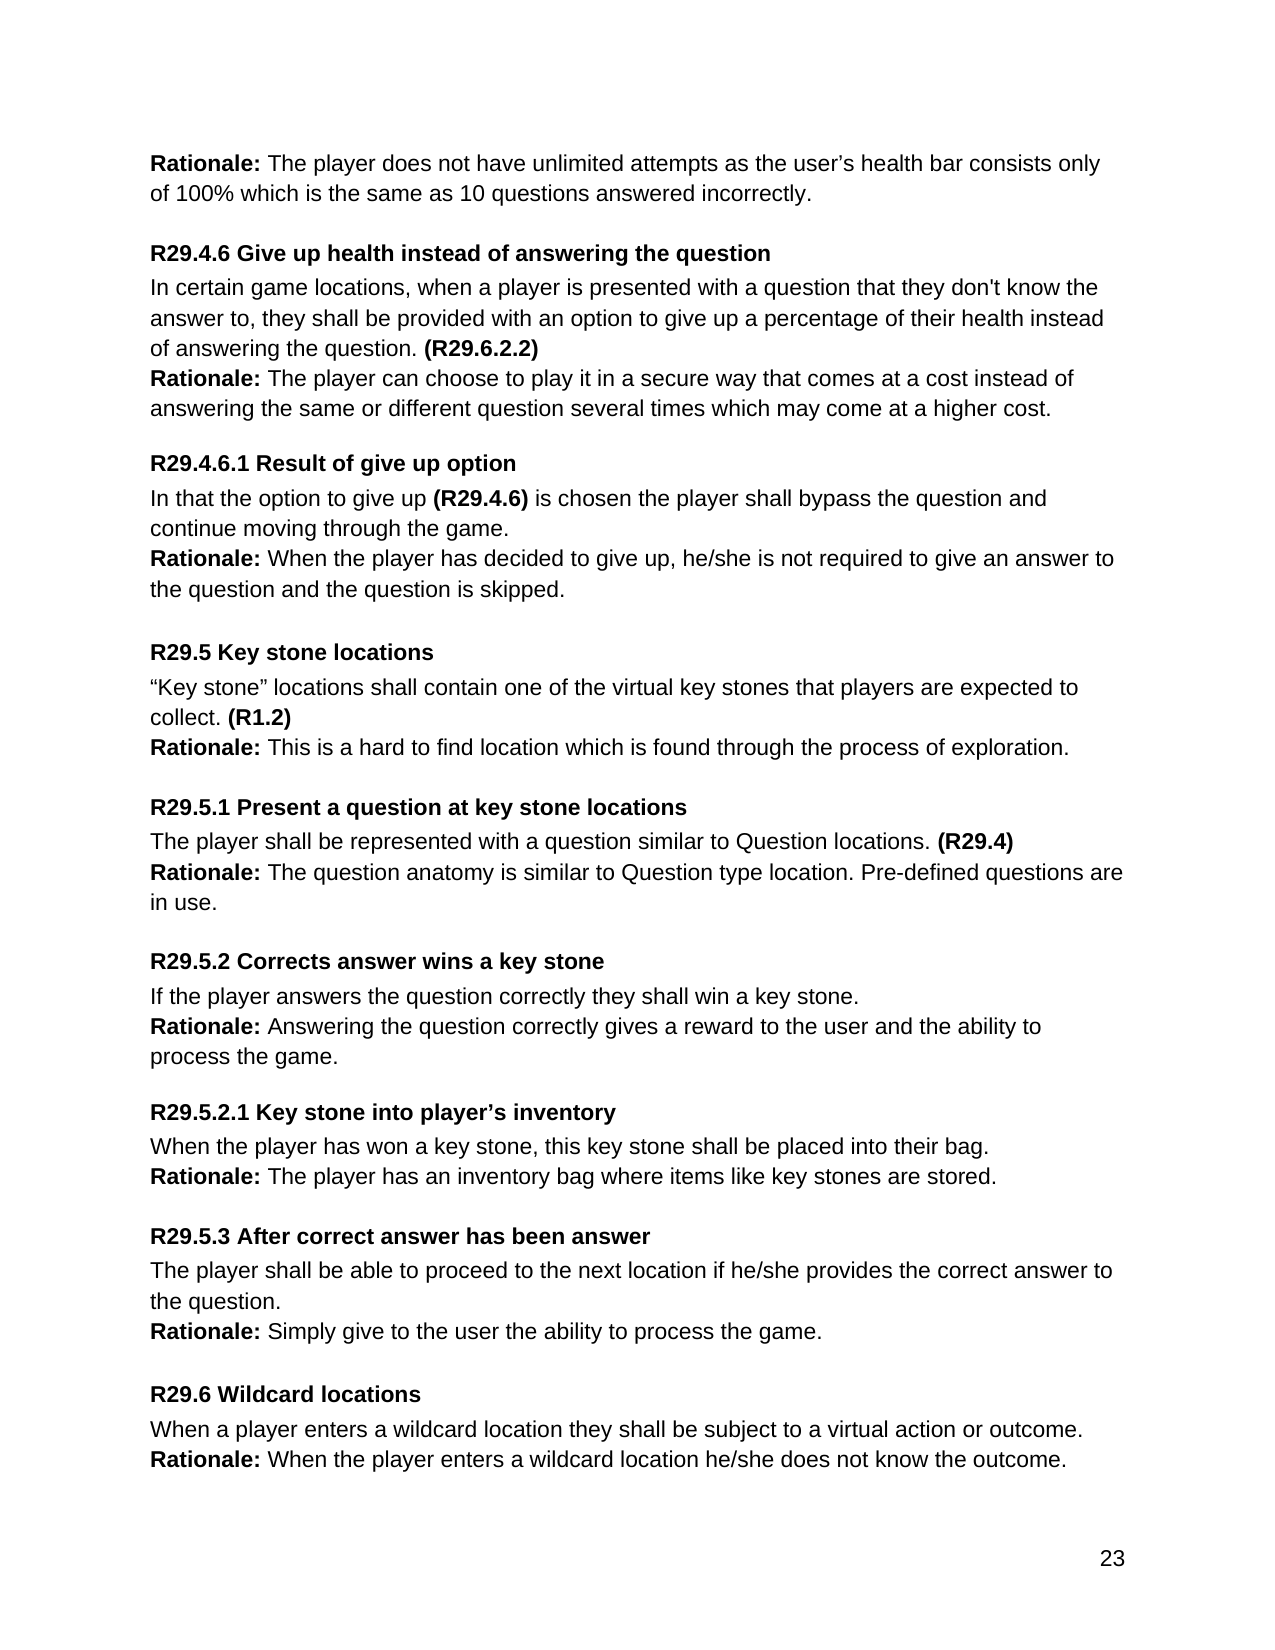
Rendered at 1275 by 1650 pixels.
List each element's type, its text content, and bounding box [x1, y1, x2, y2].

subtitle R29.6 Wildcard locations [150, 1381, 1125, 1408]
subtitle R29.4.6 Give up health instead of answering the question [150, 239, 1125, 266]
text “Key stone” locations shall contain one of the virtual key stones that players are expected to collect. (R1.2) [150, 674, 1125, 730]
subtitle R29.5 Key stone locations [150, 639, 1125, 666]
text Rationale: Answering the question correctly gives a reward to the user and the ability to process the game. [150, 1013, 1125, 1069]
text If the player answers the question correctly they shall win a key stone. [150, 983, 1125, 1009]
text When a player enters a wildcard location they shall be subject to a virtual action or outcome. [150, 1416, 1125, 1442]
text Rationale: The player does not have unlimited attempts as the user’s health bar consists only of 100% which is the same as 10 questions answered incorrectly. [150, 150, 1125, 207]
subtitle R29.5.1 Present a question at key stone locations [150, 794, 1125, 820]
text Rationale: When the player has decided to give up, he/she is not required to give an answer to the question and the question is skipped. [150, 545, 1125, 602]
text Rationale: Simply give to the user the ability to process the game. [150, 1318, 1125, 1344]
text In that the option to give up (R29.4.6) is chosen the player shall bypass the question and continue moving through the game. [150, 485, 1125, 542]
subtitle R29.5.2 Corrects answer wins a key stone [150, 948, 1125, 974]
subtitle R29.5.2.1 Key stone into player’s inventory [150, 1098, 1125, 1125]
text The player shall be able to proceed to the next location if he/she provides the correct answer to the question. [150, 1257, 1125, 1314]
text Rationale: This is a hard to find location which is found through the process of exploration. [150, 734, 1125, 761]
subtitle R29.5.3 After correct answer has been answer [150, 1223, 1125, 1249]
text Rationale: The question anatomy is similar to Question type location. Pre-defined questions are in use. [150, 858, 1125, 915]
text Rationale: The player has an inventory bag where items like key stones are stored. [150, 1163, 1125, 1190]
text When the player has won a key stone, this key stone shall be placed into their bag. [150, 1133, 1125, 1159]
text Rationale: When the player enters a wildcard location he/she does not know the outcome. [150, 1446, 1125, 1473]
text The player shall be represented with a question similar to Question locations. (R29.4) [150, 828, 1125, 855]
subtitle R29.4.6.1 Result of give up option [150, 450, 1125, 477]
text In certain game locations, when a player is presented with a question that they don't know the answer to, they shall be provided with an option to give up a percentage of their health instead of answering the question. (R29.6.2.2) [150, 274, 1125, 361]
text Rationale: The player can choose to play it in a secure way that comes at a cost instead of answering the same or different question several times which may come at a higher cost. [150, 365, 1125, 421]
